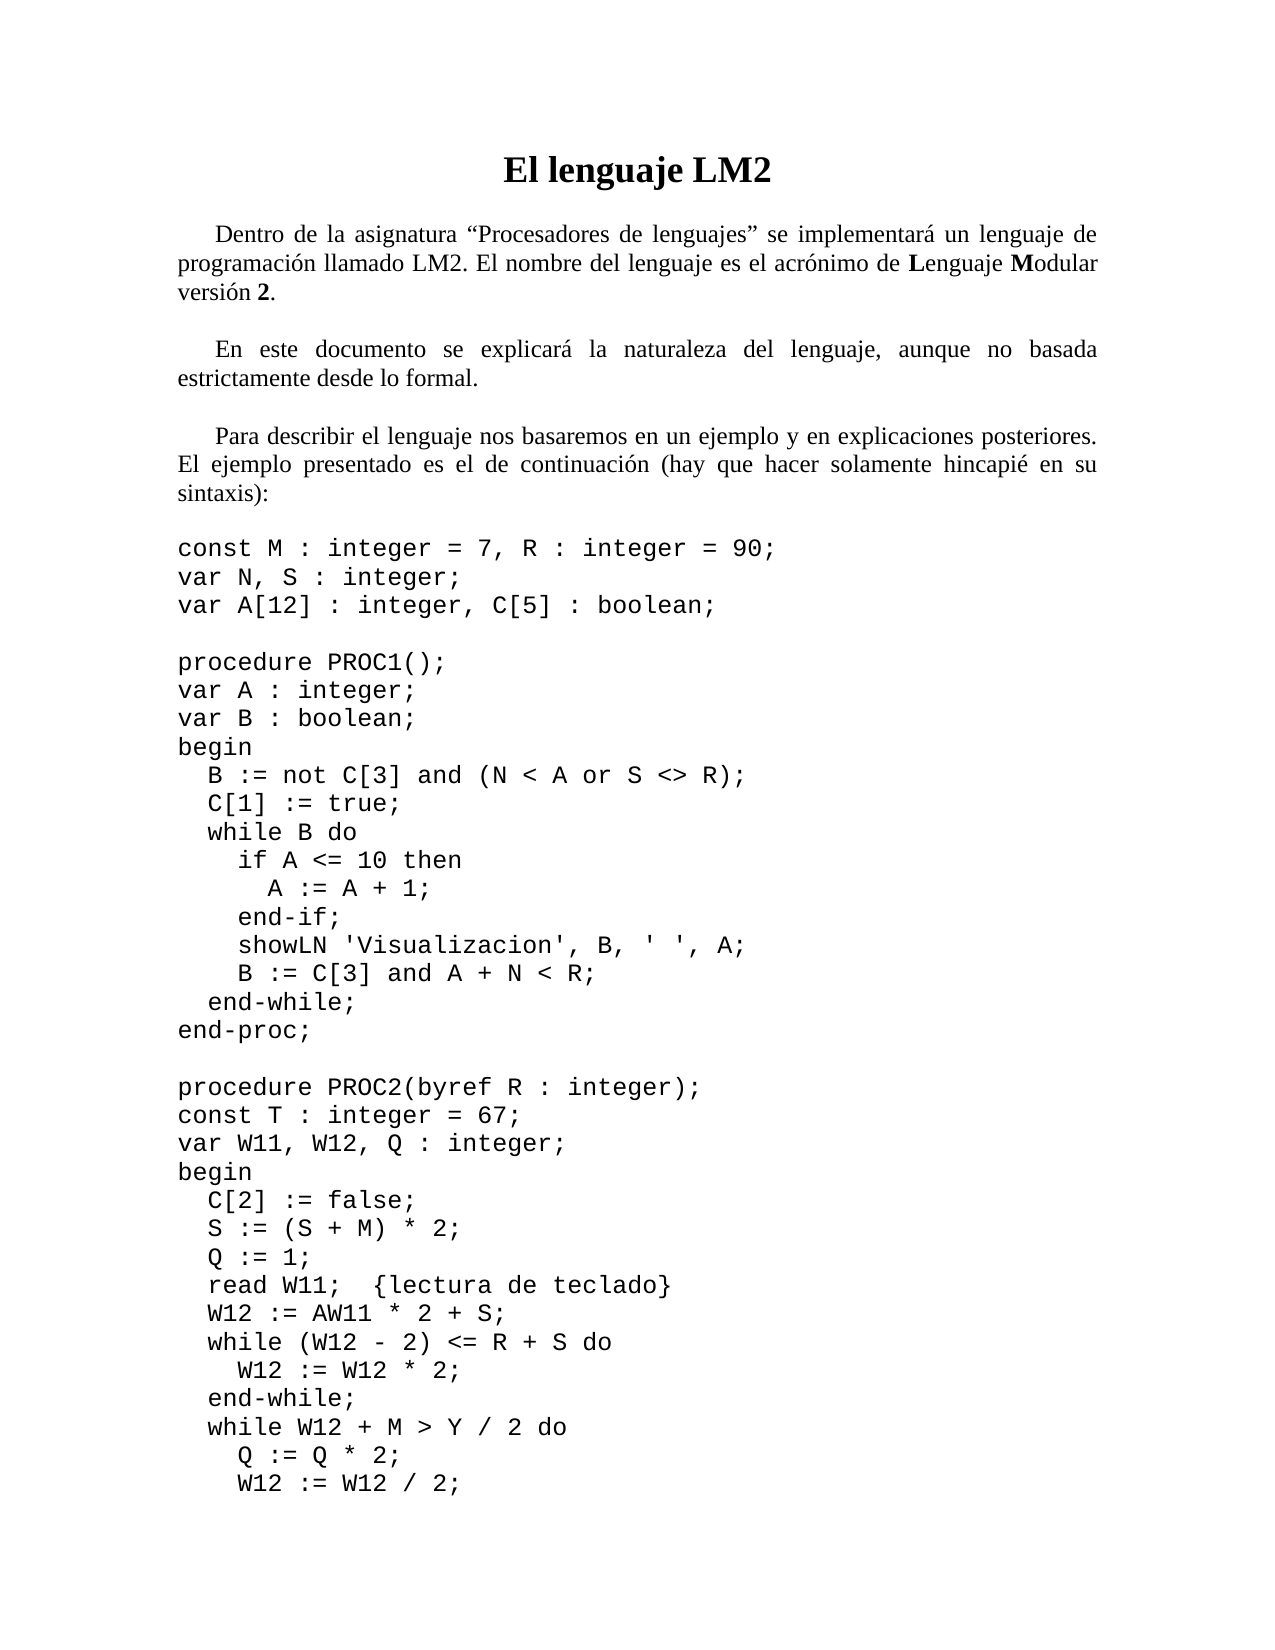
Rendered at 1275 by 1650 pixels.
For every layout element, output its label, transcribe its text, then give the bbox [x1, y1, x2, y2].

text C[2] := false; [177, 1187, 1098, 1216]
text W12 := W12 * 2; [177, 1357, 1098, 1386]
text var B : boolean; [177, 706, 1098, 734]
text begin [177, 734, 1098, 762]
text W12 := AW11 * 2 + S; [177, 1301, 1098, 1329]
text end-if; [177, 904, 1098, 932]
text while (W12 - 2) <= R + S do [177, 1329, 1098, 1357]
text end-while; [177, 989, 1098, 1017]
text A := A + 1; [177, 876, 1098, 904]
text Dentro de la asignatura “Procesadores de lenguajes” se implementará un lenguaje de programación llamado LM2. El nombre del lenguaje es el acrónimo de Lenguaje Modular versión 2. [177, 219, 1098, 306]
text var A[12] : integer, C[5] : boolean; [177, 592, 1098, 621]
text W12 := W12 / 2; [177, 1471, 1098, 1499]
text end-while; [177, 1386, 1098, 1414]
text Q := Q * 2; [177, 1442, 1098, 1471]
text procedure PROC1(); [177, 649, 1098, 677]
text begin [177, 1159, 1098, 1187]
text C[1] := true; [177, 791, 1098, 819]
text Para describir el lenguaje nos basaremos en un ejemplo y en explicaciones posteriores. El ejemplo presentado es el de continuación (hay que hacer solamente hincapié en su sintaxis): [177, 421, 1098, 507]
text var W11, W12, Q : integer; [177, 1131, 1098, 1159]
text En este documento se explicará la naturaleza del lenguaje, aunque no basada estrictamente desde lo formal. [177, 334, 1098, 392]
text read W11; {lectura de teclado} [177, 1272, 1098, 1301]
text var N, S : integer; [177, 564, 1098, 592]
text B := not C[3] and (N < A or S <> R); [177, 762, 1098, 791]
text procedure PROC2(byref R : integer); [177, 1074, 1098, 1102]
text end-proc; [177, 1017, 1098, 1046]
text while W12 + M > Y / 2 do [177, 1414, 1098, 1442]
text if A <= 10 then [177, 847, 1098, 876]
text var A : integer; [177, 677, 1098, 706]
text showLN 'Visualizacion', B, ' ', A; [177, 932, 1098, 961]
text const T : integer = 67; [177, 1102, 1098, 1131]
text const M : integer = 7, R : integer = 90; [177, 536, 1098, 564]
text Q := 1; [177, 1244, 1098, 1272]
text while B do [177, 819, 1098, 847]
text B := C[3] and A + N < R; [177, 961, 1098, 989]
text S := (S + M) * 2; [177, 1216, 1098, 1244]
text El lenguaje LM2 [177, 148, 1098, 191]
